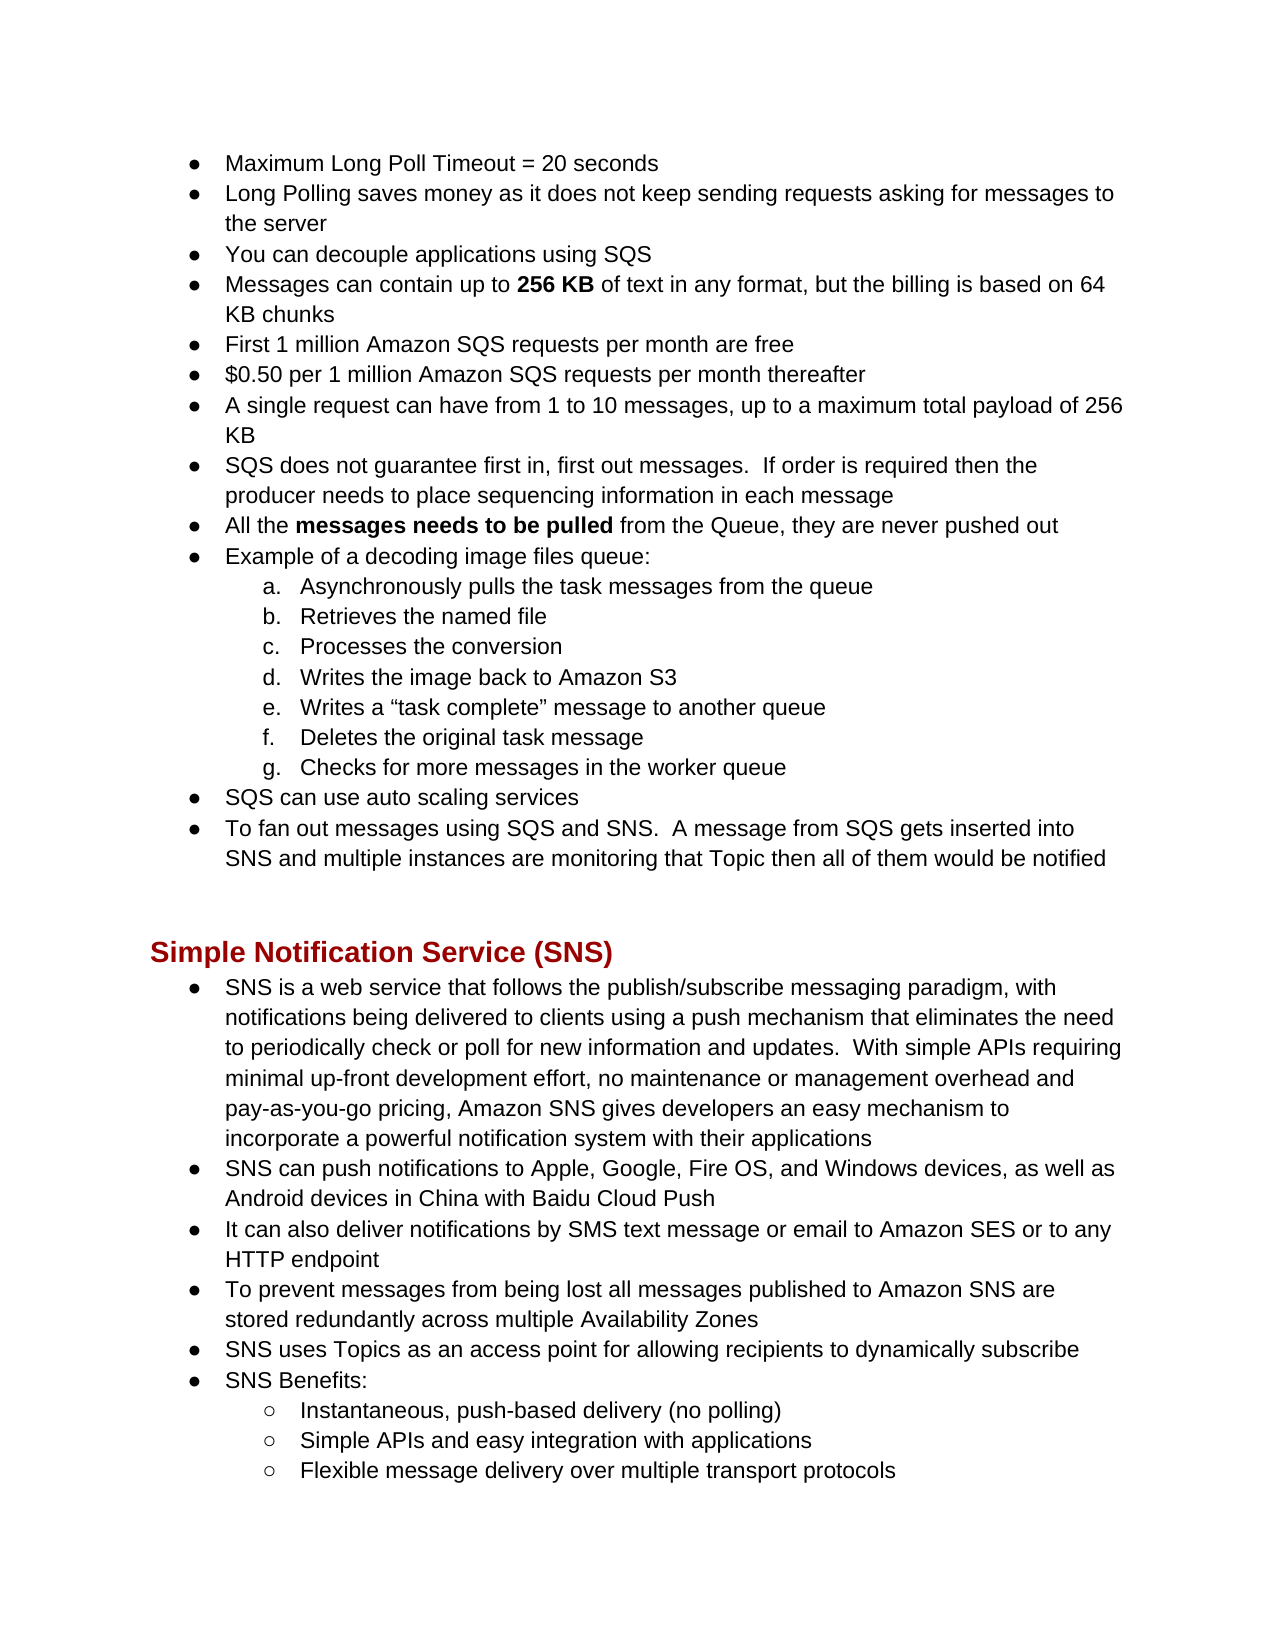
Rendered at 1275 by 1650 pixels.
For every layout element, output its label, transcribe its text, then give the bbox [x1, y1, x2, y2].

list SQS does not guarantee first in, first out messages. If order is required then the producer needs to place sequencing information in each message [187, 452, 1125, 509]
list SNS can push notifications to Apple, Google, Fire OS, and Windows devices, as well as Android devices in China with Baidu Cloud Push [187, 1155, 1125, 1212]
list Asynchronously pulls the task messages from the queue [262, 573, 1125, 599]
list Writes the image back to Amazon S3 [262, 663, 1125, 690]
list Processes the conversion [262, 633, 1125, 660]
list SQS can use auto scaling services [187, 784, 1125, 811]
list SNS is a web service that follows the publish/subscribe messaging paradigm, with notifications being delivered to clients using a push mechanism that eliminates the need to periodically check or poll for new information and updates. With simple APIs requiring minimal up-front development effort, no maintenance or management overhead and pay-as-you-go pricing, Amazon SNS gives developers an easy mechanism to incorporate a powerful notification system with their applications [187, 974, 1125, 1151]
list To prevent messages from being lost all messages published to Amazon SNS are stored redundantly across multiple Availability Zones [187, 1276, 1125, 1333]
list SNS uses Topics as an access point for allowing recipients to dynamically subscribe [187, 1336, 1125, 1363]
list Simple APIs and easy integration with applications [262, 1427, 1125, 1453]
list SNS Benefits: [187, 1367, 1125, 1393]
list All the messages needs to be pulled from the Queue, they are never pushed out [187, 512, 1125, 539]
list To fan out messages using SQS and SNS. A message from SQS gets inserted into SNS and multiple instances are monitoring that Topic then all of them would be notified [187, 814, 1125, 871]
list Deletes the original task message [262, 724, 1125, 750]
list It can also deliver notifications by SMS text message or email to Amazon SES or to any HTTP endpoint [187, 1216, 1125, 1272]
list Checks for more messages in the worker queue [262, 754, 1125, 781]
list Example of a decoding image files queue: [187, 543, 1125, 569]
list Retrieves the named file [262, 603, 1125, 629]
list A single request can have from 1 to 10 messages, up to a maximum total payload of 256 KB [187, 392, 1125, 448]
list Instantaneous, push-based delivery (no polling) [262, 1397, 1125, 1423]
list Writes a “task complete” message to another queue [262, 694, 1125, 720]
list Maximum Long Poll Timeout = 20 seconds [187, 150, 1125, 176]
list Long Polling saves money as it does not keep sending requests asking for messages to the server [187, 180, 1125, 237]
list First 1 million Amazon SQS requests per month are free [187, 331, 1125, 358]
list Flexible message delivery over multiple transport protocols [262, 1457, 1125, 1484]
list $0.50 per 1 million Amazon SQS requests per month thereafter [187, 361, 1125, 388]
text Simple Notification Service (SNS) [150, 935, 1125, 969]
list You can decouple applications using SQS [187, 241, 1125, 267]
list Messages can contain up to 256 KB of text in any format, but the billing is based on 64 KB chunks [187, 271, 1125, 327]
